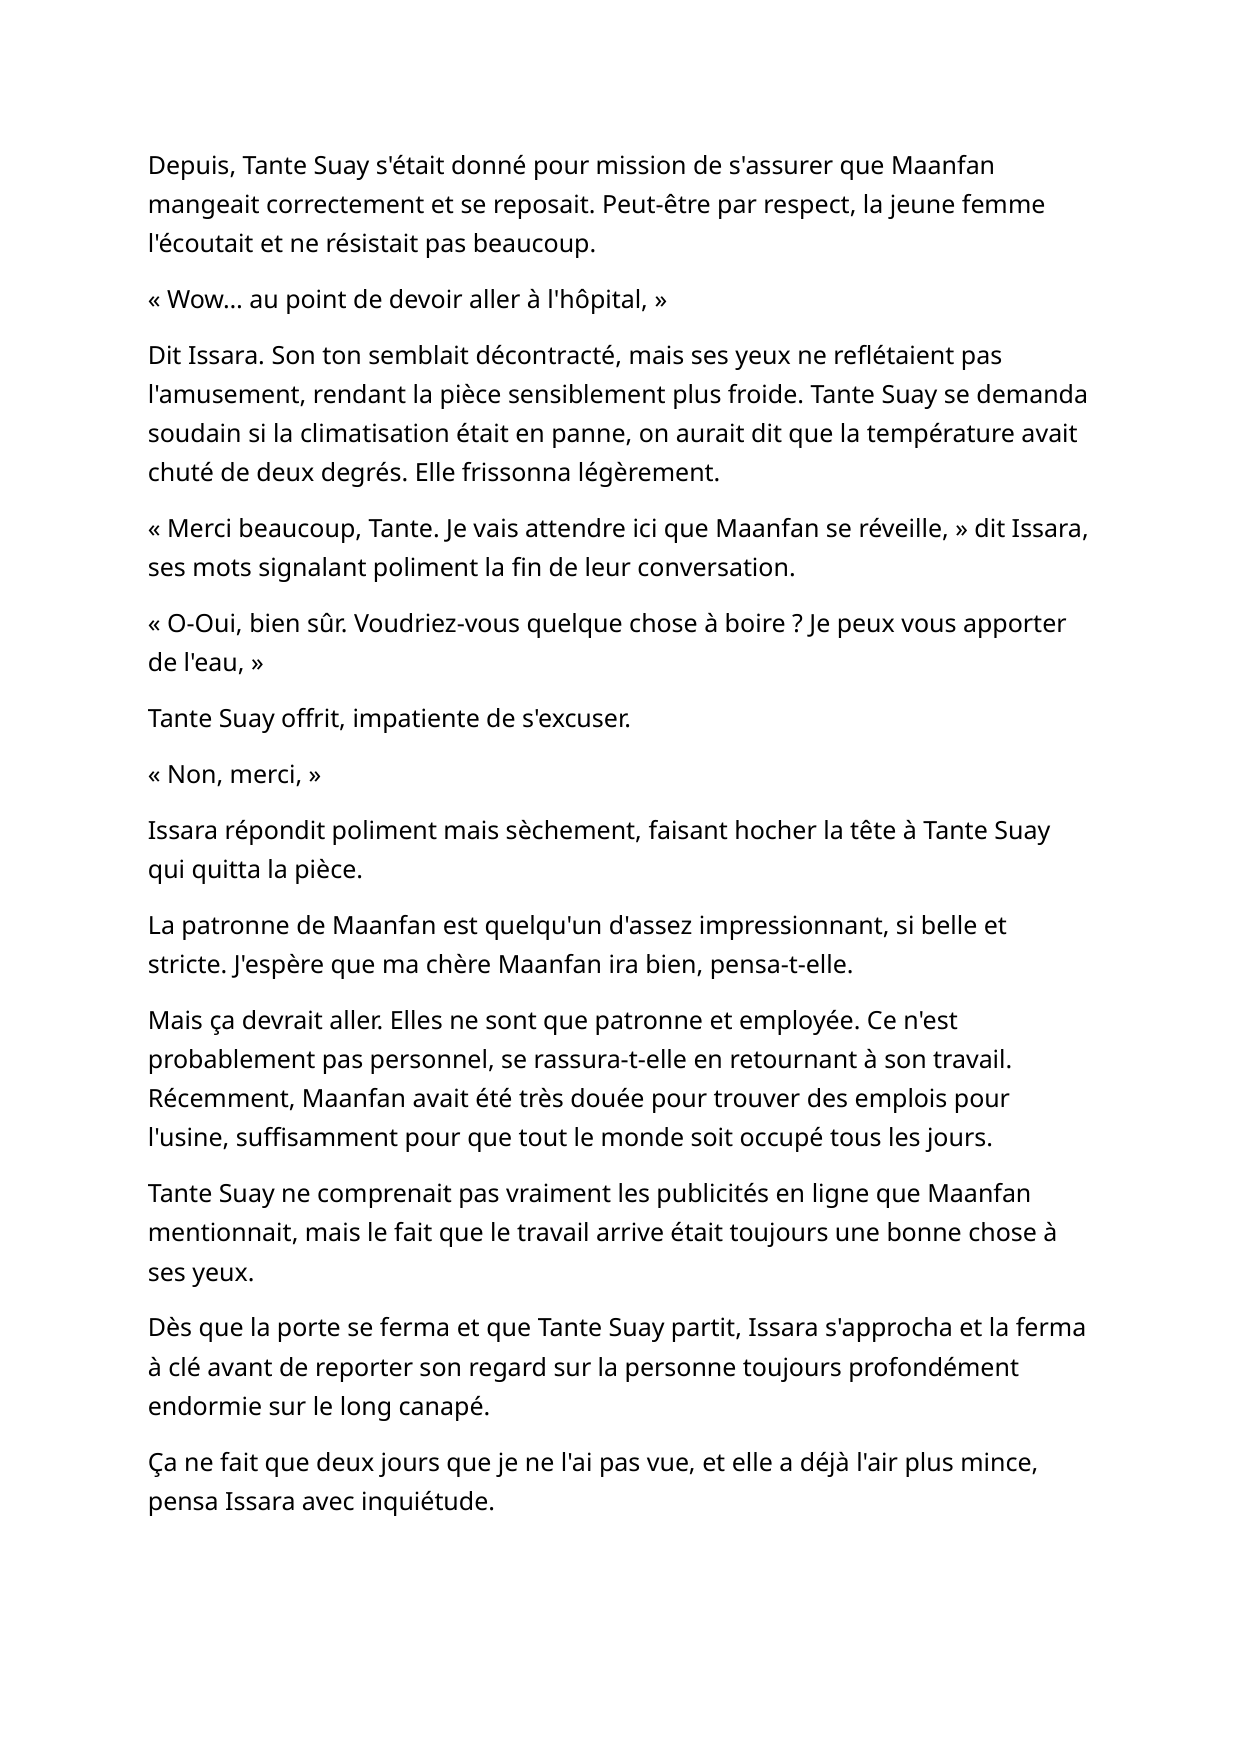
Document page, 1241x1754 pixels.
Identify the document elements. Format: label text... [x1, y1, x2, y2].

text « Merci beaucoup, Tante. Je vais attendre ici que Maanfan se réveille, » dit Issara, ses mots signalant poliment la fin de leur conversation. [148, 511, 1093, 584]
text Dès que la porte se ferma et que Tante Suay partit, Issara s'approcha et la ferma à clé avant de reporter son regard sur la personne toujours profondément endormie sur le long canapé. [148, 1310, 1093, 1422]
text Mais ça devrait aller. Elles ne sont que patronne et employée. Ce n'est probablement pas personnel, se rassura-t-elle en retournant à son travail. Récemment, Maanfan avait été très douée pour trouver des emplois pour l'usine, suffisamment pour que tout le monde soit occupé tous les jours. [148, 1003, 1093, 1154]
text Depuis, Tante Suay s'était donné pour mission de s'assurer que Maanfan mangeait correctement et se reposait. Peut-être par respect, la jeune femme l'écoutait et ne résistait pas beaucoup. [148, 148, 1093, 260]
text « Wow… au point de devoir aller à l'hôpital, » [148, 282, 1093, 316]
text Tante Suay ne comprenait pas vraiment les publicités en ligne que Maanfan mentionnait, mais le fait que le travail arrive était toujours une bonne chose à ses yeux. [148, 1176, 1093, 1288]
text La patronne de Maanfan est quelqu'un d'assez impressionnant, si belle et stricte. J'espère que ma chère Maanfan ira bien, pensa-t-elle. [148, 908, 1093, 981]
text Tante Suay offrit, impatiente de s'excuser. [148, 701, 1093, 735]
text « Non, merci, » [148, 757, 1093, 791]
text Dit Issara. Son ton semblait décontracté, mais ses yeux ne reflétaient pas l'amusement, rendant la pièce sensiblement plus froide. Tante Suay se demanda soudain si la climatisation était en panne, on aurait dit que la température avait chuté de deux degrés. Elle frissonna légèrement. [148, 338, 1093, 489]
text « O-Oui, bien sûr. Voudriez-vous quelque chose à boire ? Je peux vous apporter de l'eau, » [148, 606, 1093, 679]
text Issara répondit poliment mais sèchement, faisant hocher la tête à Tante Suay qui quitta la pièce. [148, 813, 1093, 886]
text Ça ne fait que deux jours que je ne l'ai pas vue, et elle a déjà l'air plus mince, pensa Issara avec inquiétude. [148, 1444, 1093, 1517]
